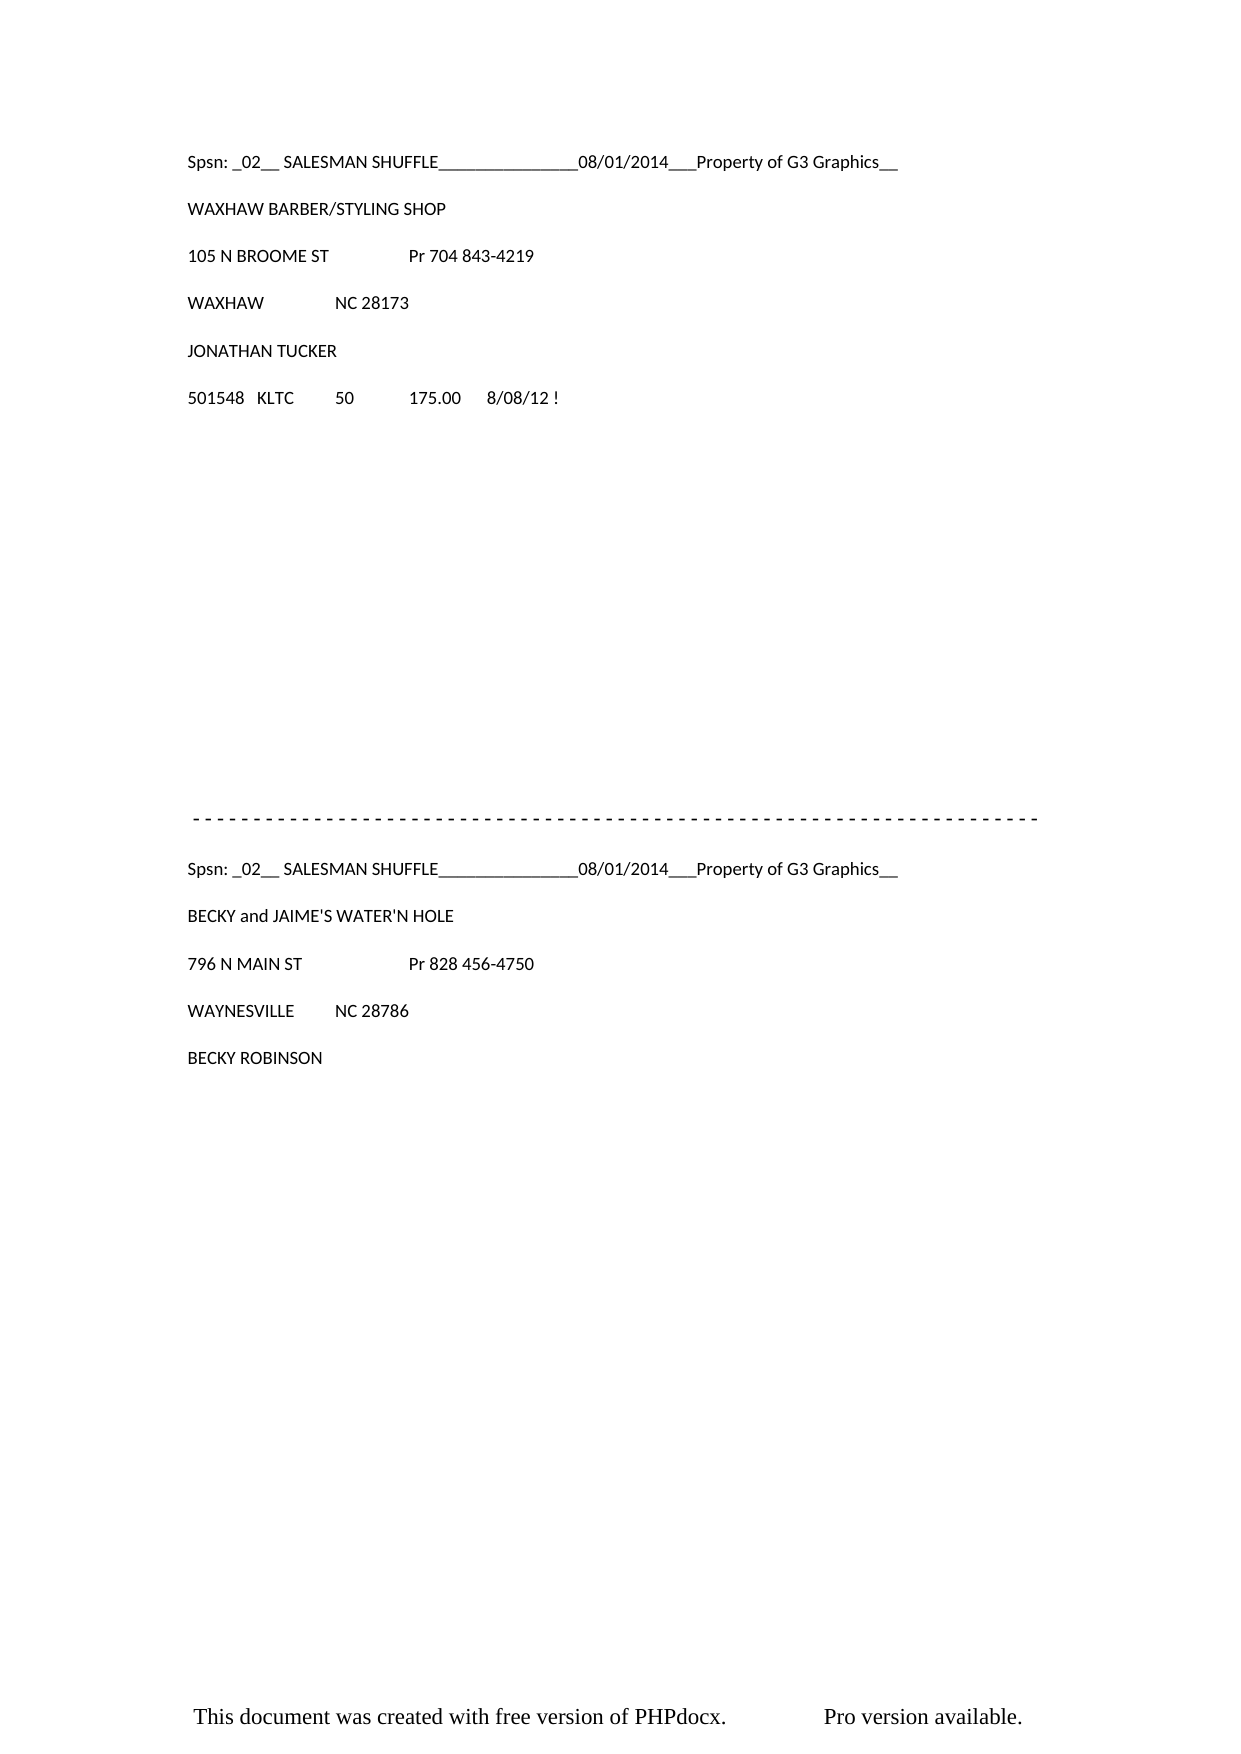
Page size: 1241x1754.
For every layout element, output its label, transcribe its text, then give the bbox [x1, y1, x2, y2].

text BECKY ROBINSON [187, 1046, 1053, 1069]
text Spsn: _02__ SALESMAN SHUFFLE_______________08/01/2014___Property of G3 Graphics__ [187, 150, 1053, 173]
text WAXHAW NC 28173 [187, 292, 1053, 314]
text BECKY and JAIME'S WATER'N HOLE [187, 904, 1053, 927]
text 105 N BROOME ST Pr 704 843-4219 [187, 244, 1053, 267]
text JONATHAN TUCKER [187, 339, 1053, 362]
text WAXHAW BARBER/STYLING SHOP [187, 197, 1053, 220]
text 501548 KLTC 50 175.00 8/08/12 ! [187, 386, 1053, 409]
text Spsn: _02__ SALESMAN SHUFFLE_______________08/01/2014___Property of G3 Graphics__ [187, 857, 1053, 880]
text - - - - - - - - - - - - - - - - - - - - - - - - - - - - - - - - - - - - - - - - - - - - - - - - - - - - - - - - - - - - - - - - - - - - - - [187, 804, 1053, 832]
text WAYNESVILLE NC 28786 [187, 999, 1053, 1022]
text 796 N MAIN ST Pr 828 456-4750 [187, 952, 1053, 974]
